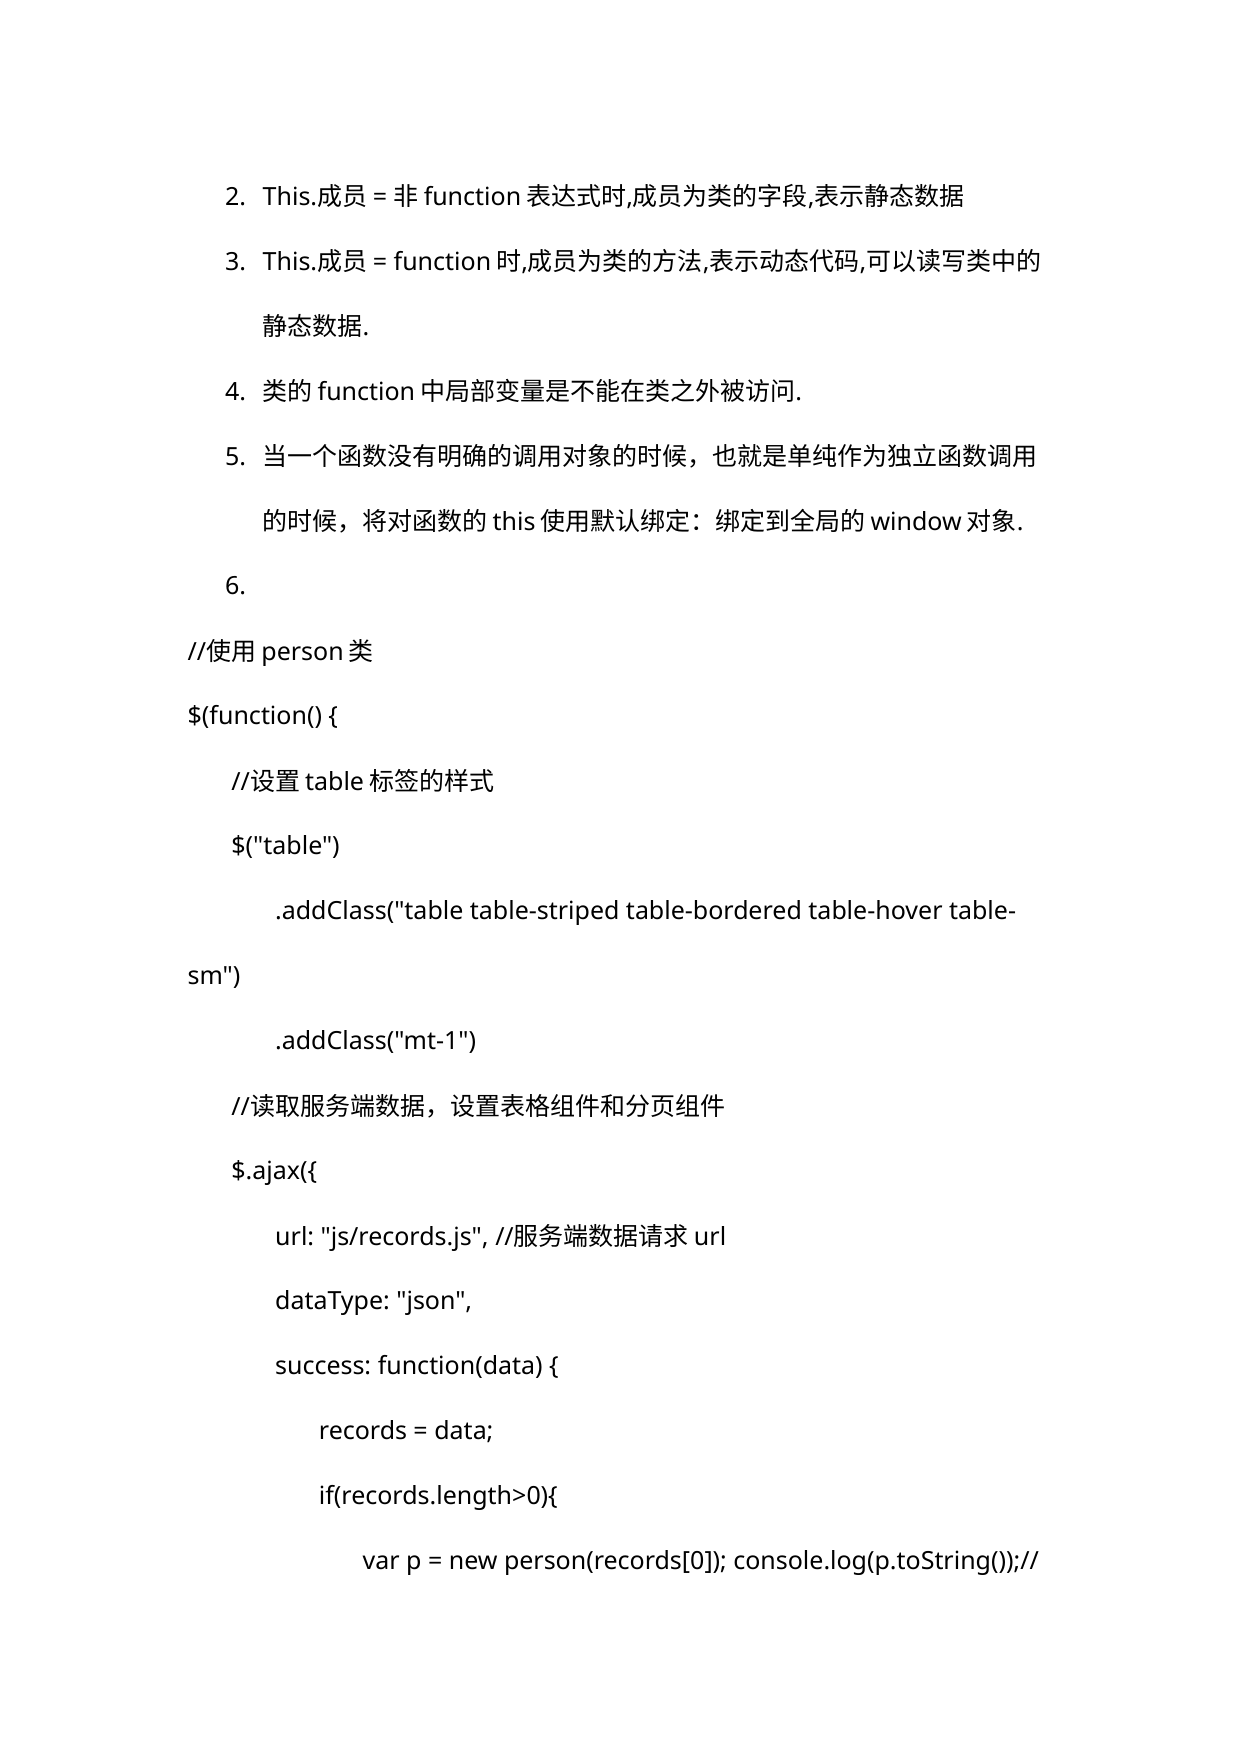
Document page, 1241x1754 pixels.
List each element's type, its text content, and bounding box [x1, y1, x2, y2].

text if(records.length>0){ [187, 1462, 1053, 1527]
text //读取服务端数据，设置表格组件和分页组件 [187, 1072, 1053, 1137]
list 类的function中局部变量是不能在类之外被访问. [225, 357, 1053, 422]
text $("table") [187, 812, 1053, 877]
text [362, 1527, 1053, 1592]
list This.成员 = 非function表达式时,成员为类的字段,表示静态数据 [225, 162, 1053, 227]
list 当一个函数没有明确的调用对象的时候，也就是单纯作为独立函数调用的时候，将对函数的this使用默认绑定：绑定到全局的window对象. [225, 422, 1053, 552]
text //设置table标签的样式 [187, 747, 1053, 812]
text .addClass("mt-1") [187, 1007, 1053, 1072]
text records = data; [187, 1397, 1053, 1462]
text .addClass("table table-striped table-bordered table-hover table-sm") [187, 877, 1053, 1007]
list This.成员 = function时,成员为类的方法,表示动态代码,可以读写类中的静态数据. [225, 227, 1053, 357]
text $(function() { [187, 682, 1053, 747]
text success: function(data) { [187, 1332, 1053, 1397]
text dataType: "json", [187, 1267, 1053, 1332]
text //使用person类 [187, 617, 1053, 682]
text url: "js/records.js", //服务端数据请求url [187, 1202, 1053, 1267]
text $.ajax({ [187, 1137, 1053, 1202]
